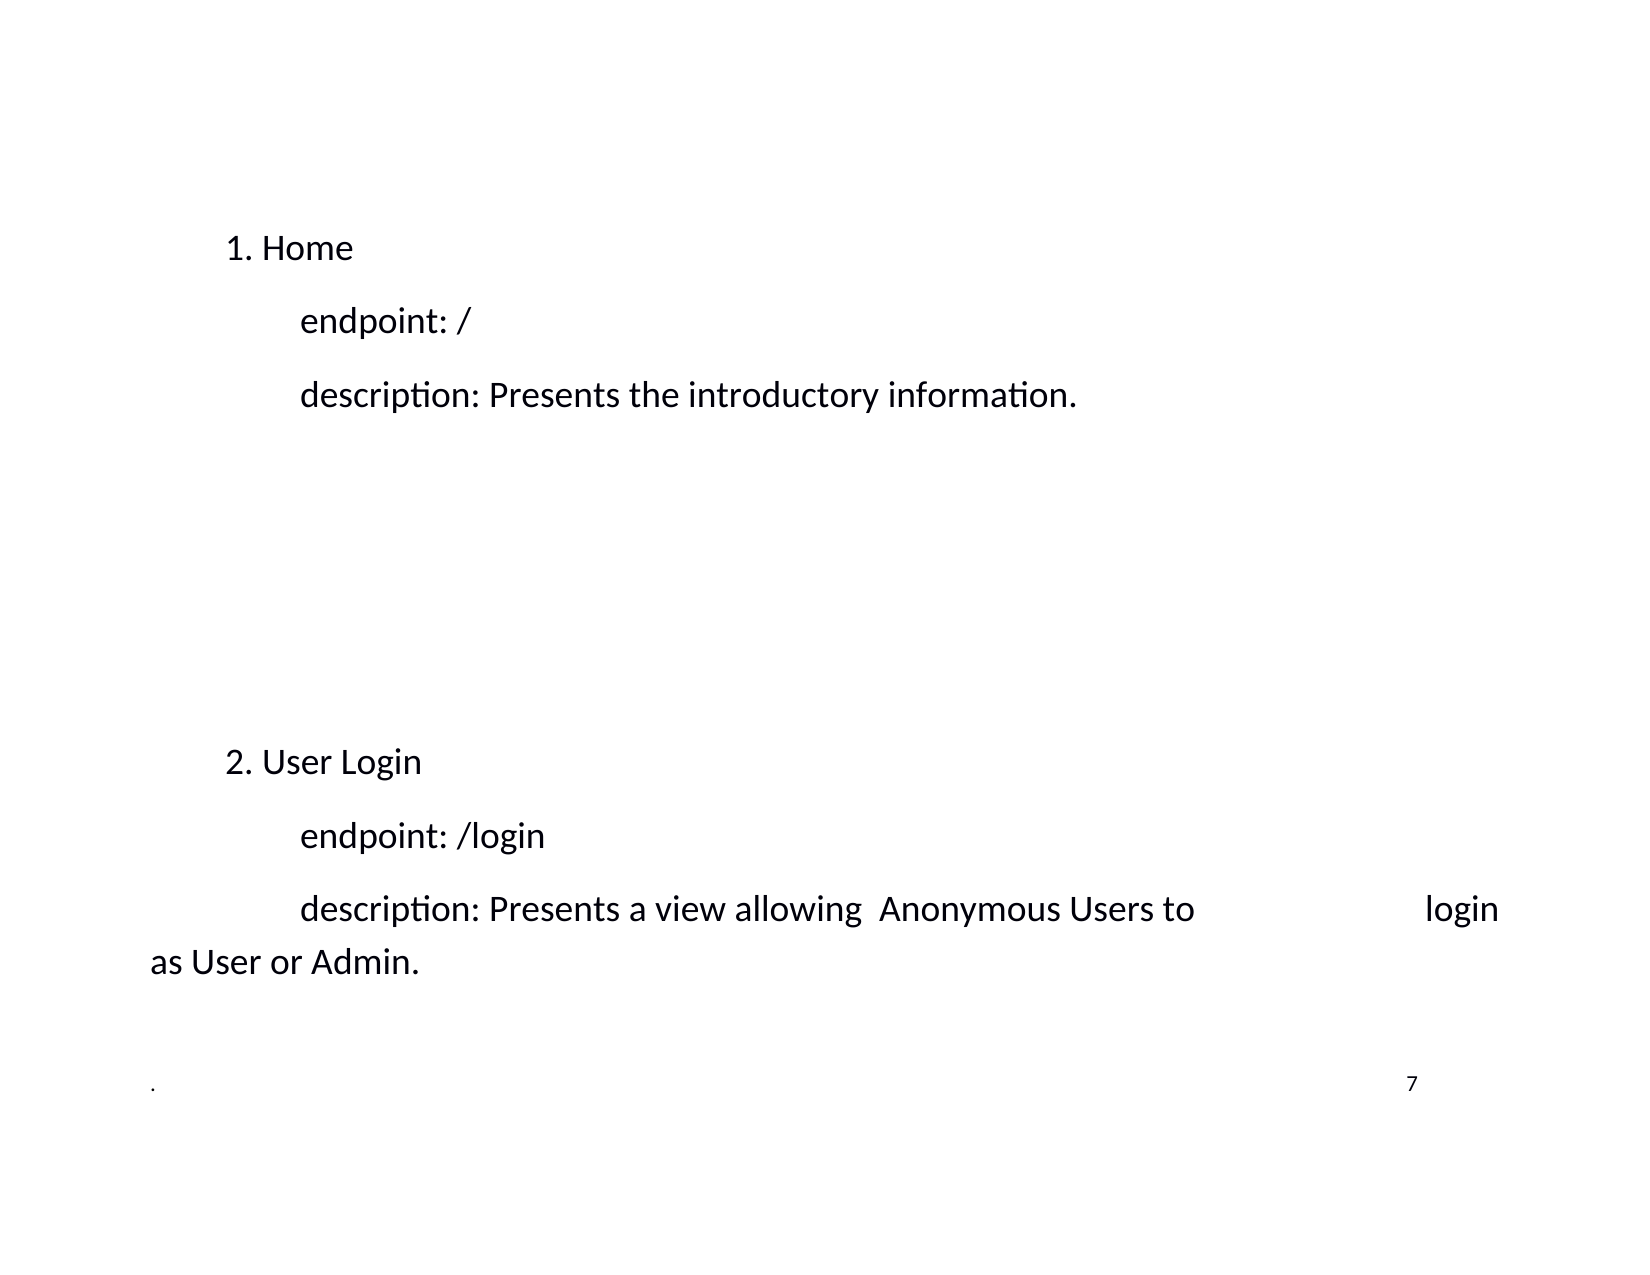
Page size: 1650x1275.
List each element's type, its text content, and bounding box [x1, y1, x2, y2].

text description: Presents a view allowing Anonymous Users to login as User or Admin. [150, 885, 1500, 984]
text 1. Home [150, 223, 1500, 269]
text endpoint: / [150, 297, 1500, 343]
text 2. User Login [150, 738, 1500, 784]
text description: Presents the introductory information. [150, 371, 1500, 416]
text endpoint: /login [150, 812, 1500, 858]
